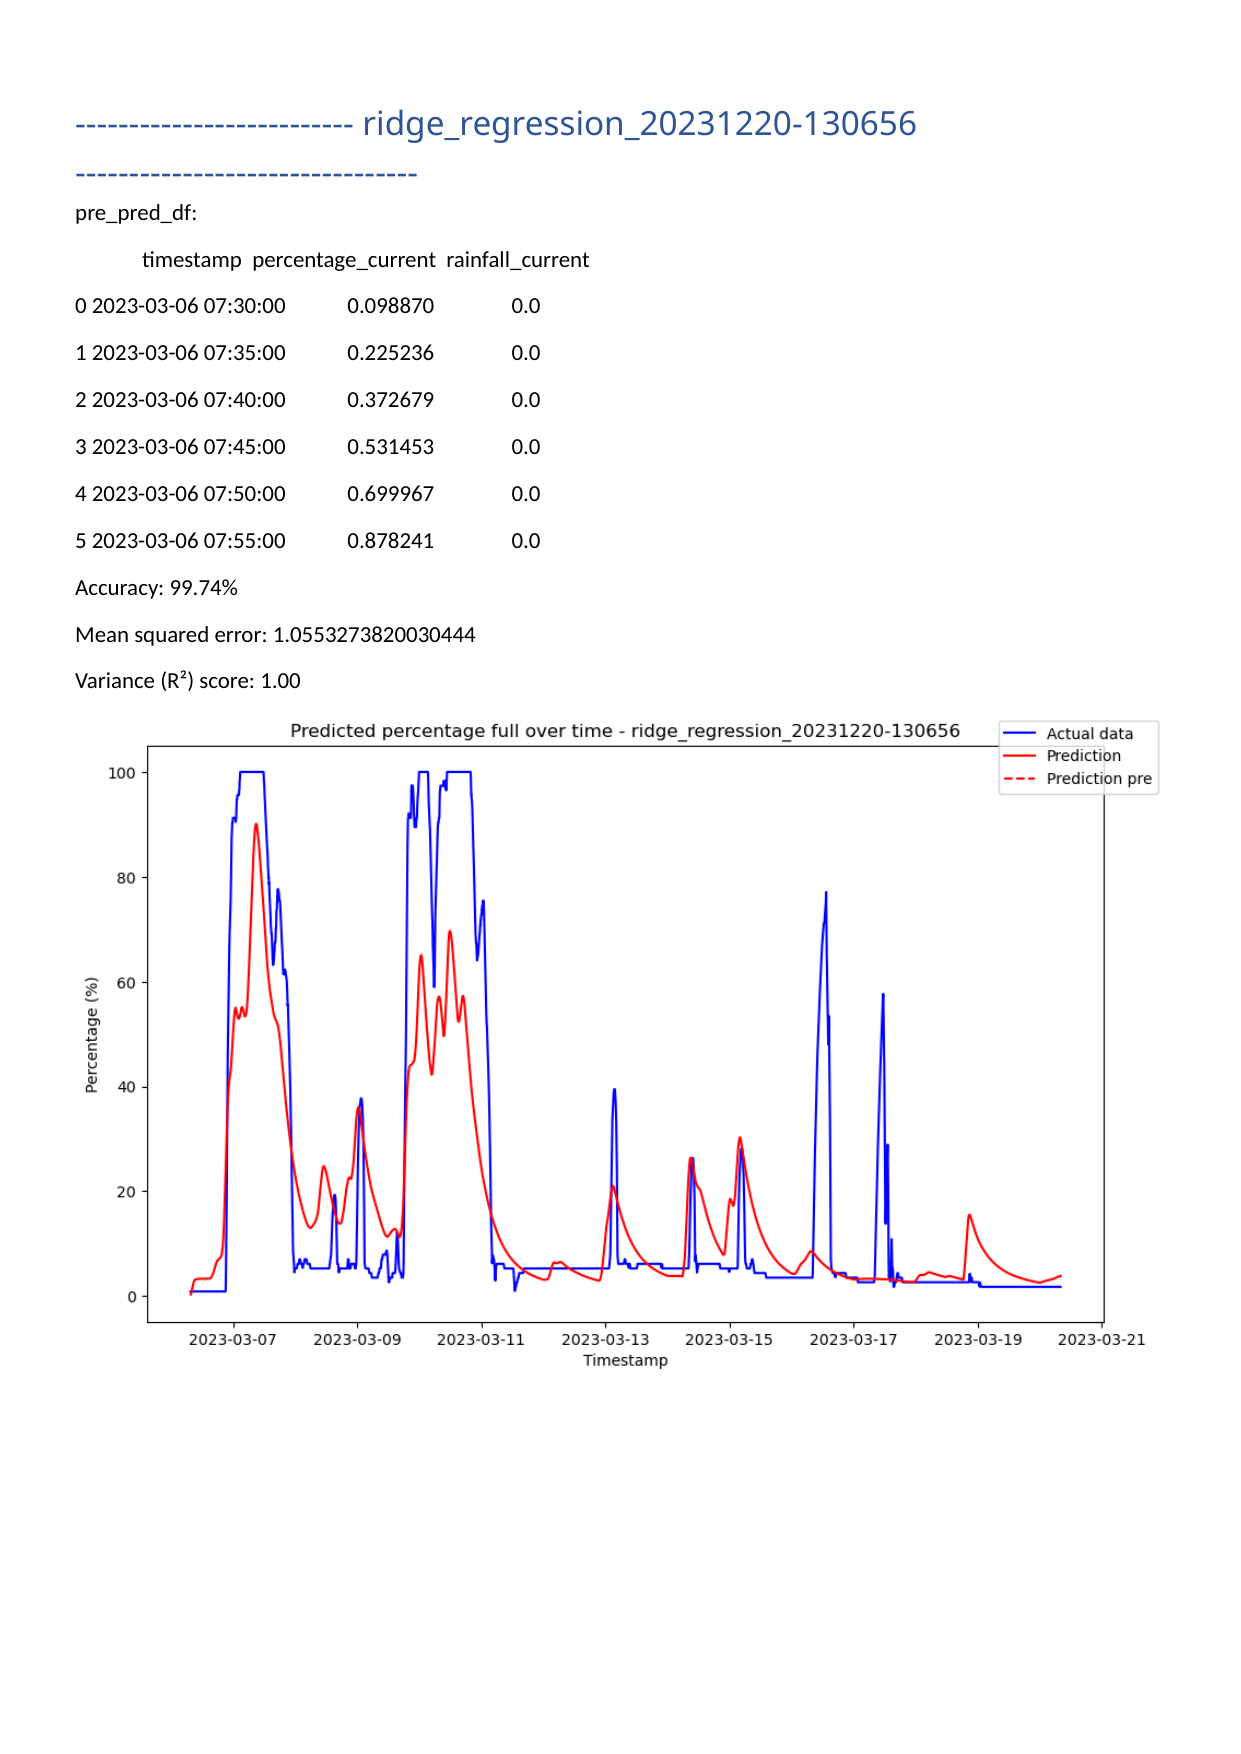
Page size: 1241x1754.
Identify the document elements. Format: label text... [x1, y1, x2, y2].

text 5 2023-03-06 07:55:00 0.878241 0.0 [75, 526, 1165, 554]
text 0 2023-03-06 07:30:00 0.098870 0.0 [75, 292, 1165, 320]
picture [75, 713, 1166, 1380]
text Variance (R²) score: 1.00 [75, 667, 1165, 695]
text 2 2023-03-06 07:40:00 0.372679 0.0 [75, 385, 1165, 413]
text timestamp percentage_current rainfall_current [75, 245, 1165, 273]
subtitle -------------------------- ridge_regression_20231220-130656 -------------------------------- [75, 100, 1165, 194]
text 1 2023-03-06 07:35:00 0.225236 0.0 [75, 338, 1165, 367]
text Mean squared error: 1.0553273820030444 [75, 620, 1165, 648]
text 4 2023-03-06 07:50:00 0.699967 0.0 [75, 479, 1165, 507]
text 3 2023-03-06 07:45:00 0.531453 0.0 [75, 432, 1165, 460]
text pre_pred_df: [75, 198, 1165, 226]
text Accuracy: 99.74% [75, 573, 1165, 601]
